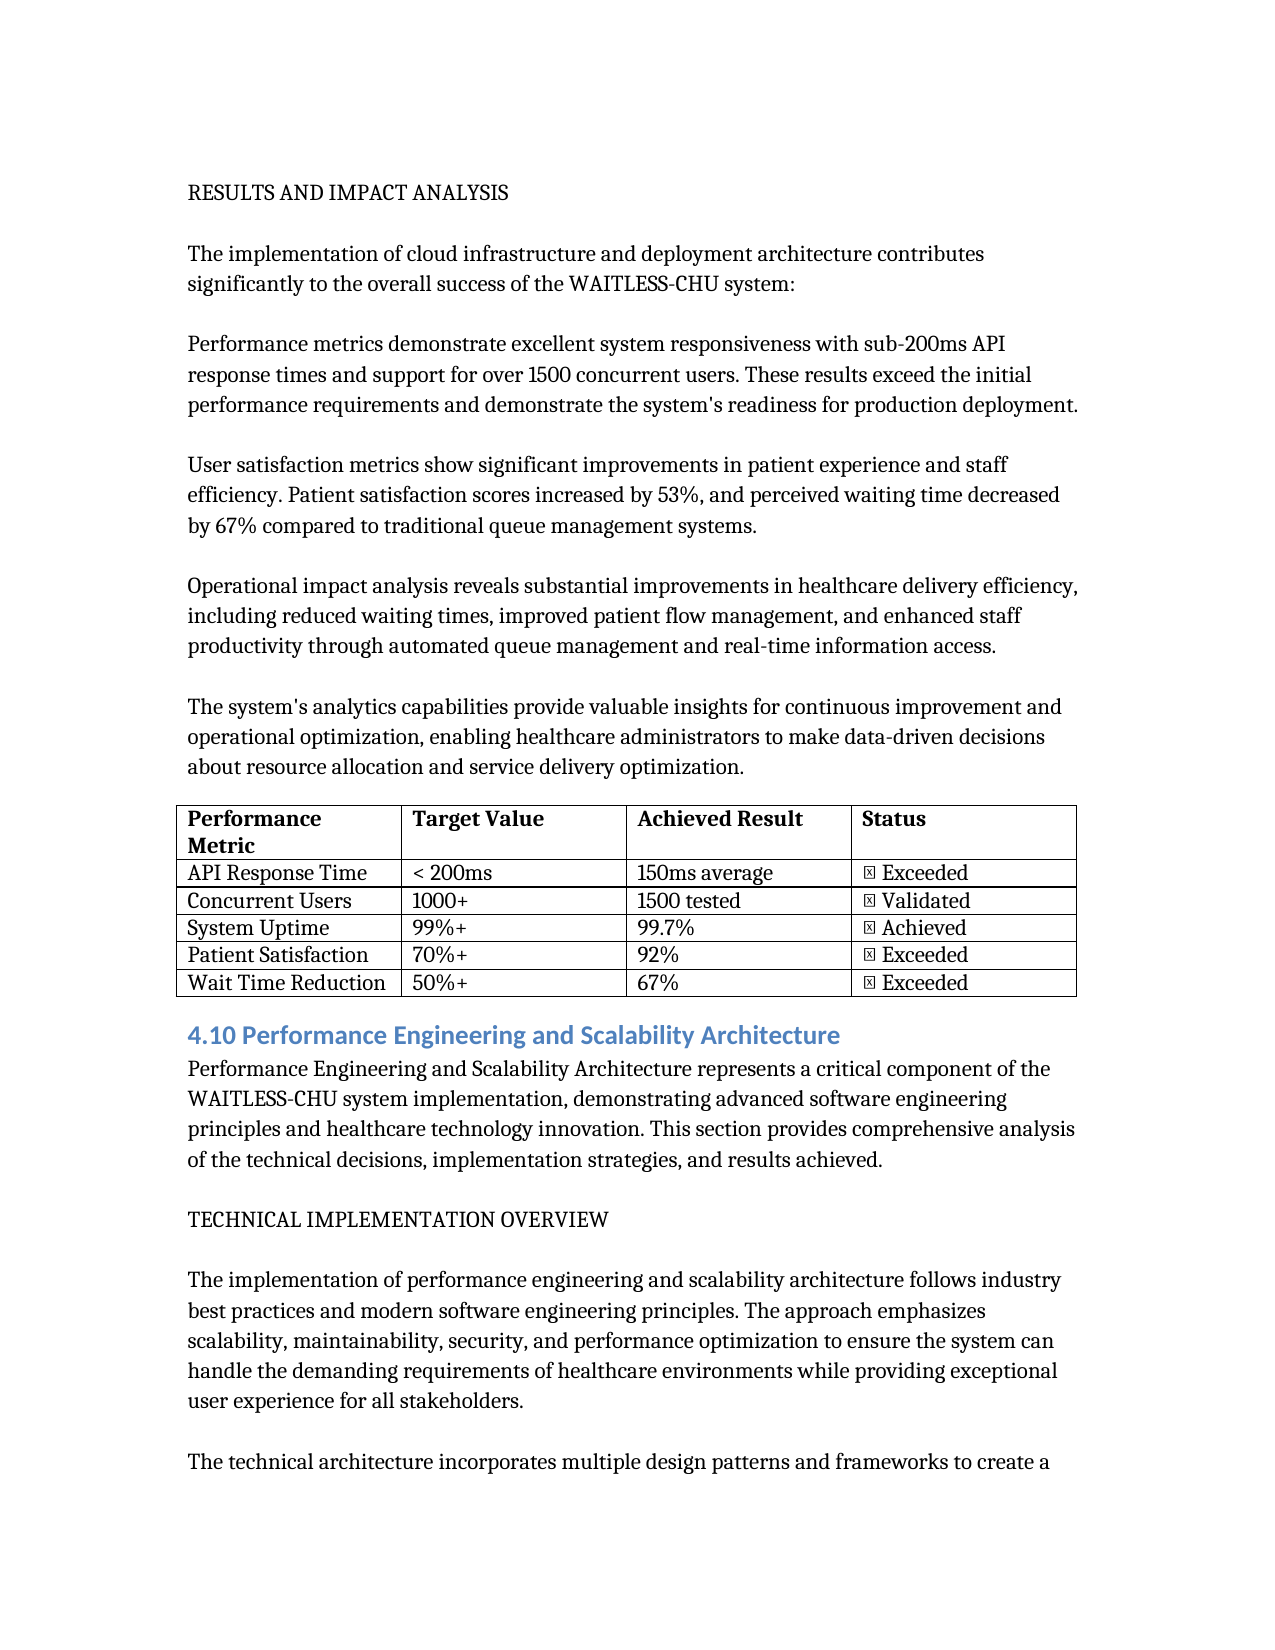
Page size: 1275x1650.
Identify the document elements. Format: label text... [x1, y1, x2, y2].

table_cell 92% [627, 942, 851, 968]
table_cell ✅ Exceeded [852, 860, 1076, 886]
table_header Target Value [402, 806, 626, 859]
table_cell 67% [627, 970, 851, 996]
table_cell 99%+ [402, 915, 626, 941]
table_cell Concurrent Users [177, 888, 401, 914]
table_header Performance Metric [177, 806, 401, 859]
table_cell API Response Time [177, 860, 401, 886]
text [187, 1056, 1087, 1475]
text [187, 150, 1087, 781]
table_header Achieved Result [627, 806, 851, 859]
table_cell ✅ Exceeded [852, 970, 1076, 996]
table_cell 99.7% [627, 915, 851, 941]
table_cell ✅ Achieved [852, 915, 1076, 941]
table_cell < 200ms [402, 860, 626, 886]
table_cell 150ms average [627, 860, 851, 886]
table_cell 1000+ [402, 888, 626, 914]
table_cell 50%+ [402, 970, 626, 996]
table_cell Wait Time Reduction [177, 970, 401, 996]
table_cell ✅ Exceeded [852, 942, 1076, 968]
table_cell ✅ Validated [852, 888, 1076, 914]
table_cell 70%+ [402, 942, 626, 968]
subtitle 4.10 Performance Engineering and Scalability Architecture [187, 1018, 1087, 1051]
table_cell 1500 tested [627, 888, 851, 914]
table_cell Patient Satisfaction [177, 942, 401, 968]
table_cell System Uptime [177, 915, 401, 941]
table_header Status [852, 806, 1076, 859]
